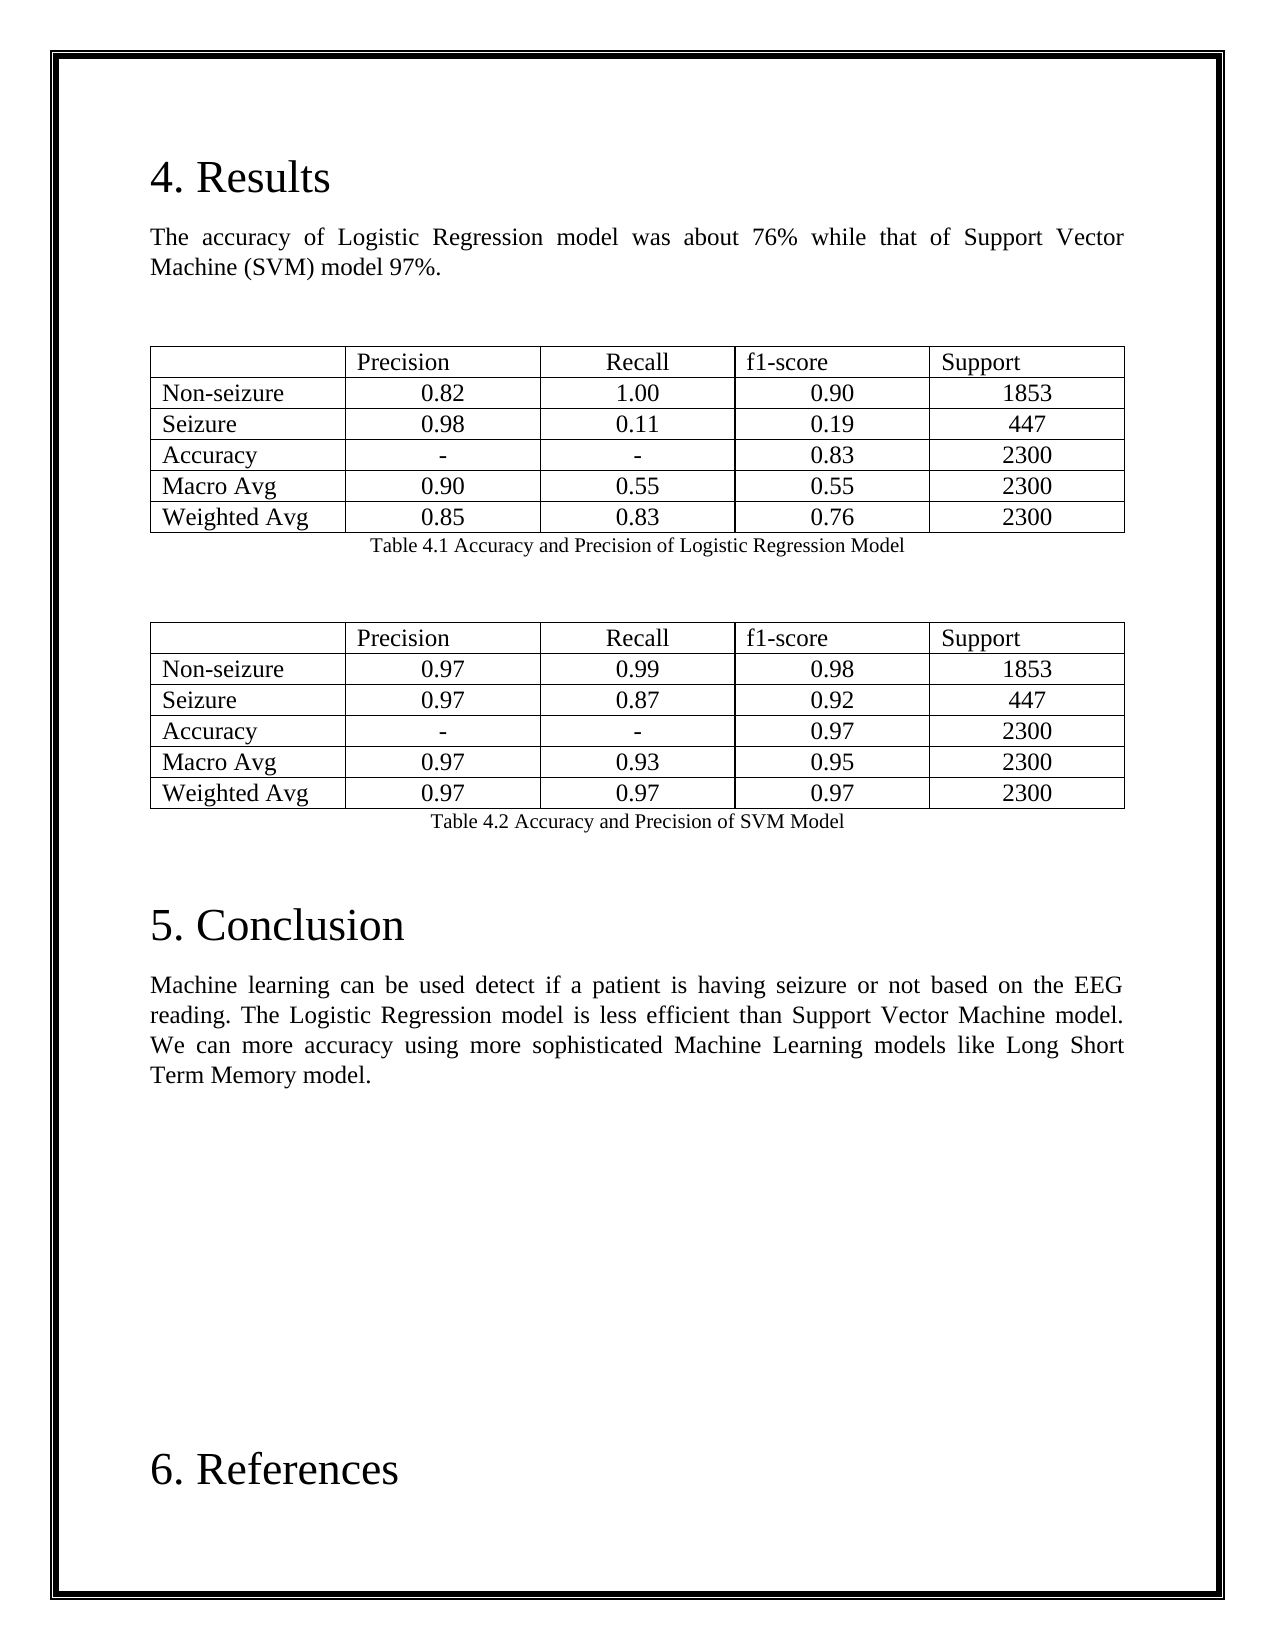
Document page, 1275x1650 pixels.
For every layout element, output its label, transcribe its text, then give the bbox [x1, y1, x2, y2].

table_header [151, 347, 345, 377]
table_header Support [930, 347, 1124, 377]
table_cell 0.93 [541, 747, 734, 777]
table_cell 0.99 [541, 654, 734, 684]
table_cell 0.90 [736, 378, 929, 408]
table_cell Weighted Avg [151, 502, 345, 532]
table_cell Macro Avg [151, 747, 345, 777]
table_header f1-score [736, 347, 929, 377]
table_cell 0.11 [541, 409, 734, 439]
table_cell 0.90 [346, 471, 540, 501]
text Table 4.1 Accuracy and Precision of Logistic Regression Model [150, 533, 1125, 557]
table_cell - [346, 440, 540, 470]
table_cell 0.97 [346, 778, 540, 808]
table_cell 0.83 [736, 440, 929, 470]
table_cell 0.85 [346, 502, 540, 532]
table_cell Macro Avg [151, 471, 345, 501]
table_cell Seizure [151, 409, 345, 439]
table_cell 447 [930, 685, 1124, 715]
table_cell Non-seizure [151, 378, 345, 408]
table_cell 1853 [930, 654, 1124, 684]
table_cell 0.87 [541, 685, 734, 715]
table_header f1-score [736, 623, 929, 653]
table_cell 0.82 [346, 378, 540, 408]
table_cell 0.55 [736, 471, 929, 501]
table_cell 0.97 [736, 716, 929, 746]
table_cell 2300 [930, 471, 1124, 501]
table_cell Weighted Avg [151, 778, 345, 808]
table_cell 447 [930, 409, 1124, 439]
table_cell Accuracy [151, 440, 345, 470]
table_cell 2300 [930, 747, 1124, 777]
table_cell 0.97 [541, 778, 734, 808]
table_cell Accuracy [151, 716, 345, 746]
text 5. Conclusion [150, 898, 1125, 950]
table_cell - [541, 716, 734, 746]
table_cell 0.92 [736, 685, 929, 715]
table_cell 0.97 [736, 778, 929, 808]
table_cell Non-seizure [151, 654, 345, 684]
table_cell 0.83 [541, 502, 734, 532]
table_cell 2300 [930, 440, 1124, 470]
table_cell - [346, 716, 540, 746]
table_cell 0.76 [736, 502, 929, 532]
text Machine learning can be used detect if a patient is having seizure or not based on the EEG reading. The Logistic Regression model is less efficient than Support Vector Machine model. We can more accuracy using more sophisticated Machine Learning models like Long Short Term Memory model. [150, 970, 1125, 1089]
text The accuracy of Logistic Regression model was about 76% while that of Support Vector Machine (SVM) model 97%. [150, 222, 1125, 281]
table_cell 0.98 [736, 654, 929, 684]
table_header Support [930, 623, 1124, 653]
table_cell 0.55 [541, 471, 734, 501]
table_header Recall [541, 347, 734, 377]
text 6. References [150, 1441, 1125, 1494]
table_cell 1.00 [541, 378, 734, 408]
table_cell 0.97 [346, 654, 540, 684]
table_cell 2300 [930, 502, 1124, 532]
table_cell 0.97 [346, 747, 540, 777]
table_cell 2300 [930, 778, 1124, 808]
table_cell 0.97 [346, 685, 540, 715]
table_cell 2300 [930, 716, 1124, 746]
table_cell 0.98 [346, 409, 540, 439]
table_cell 0.95 [736, 747, 929, 777]
table_header Precision [346, 347, 540, 377]
table_header [151, 623, 345, 653]
table_cell 0.19 [736, 409, 929, 439]
text Table 4.2 Accuracy and Precision of SVM Model [150, 809, 1125, 833]
table_cell Seizure [151, 685, 345, 715]
table_cell - [541, 440, 734, 470]
table_header Precision [346, 623, 540, 653]
text 4. Results [150, 150, 1125, 203]
table_header Recall [541, 623, 734, 653]
table_cell 1853 [930, 378, 1124, 408]
